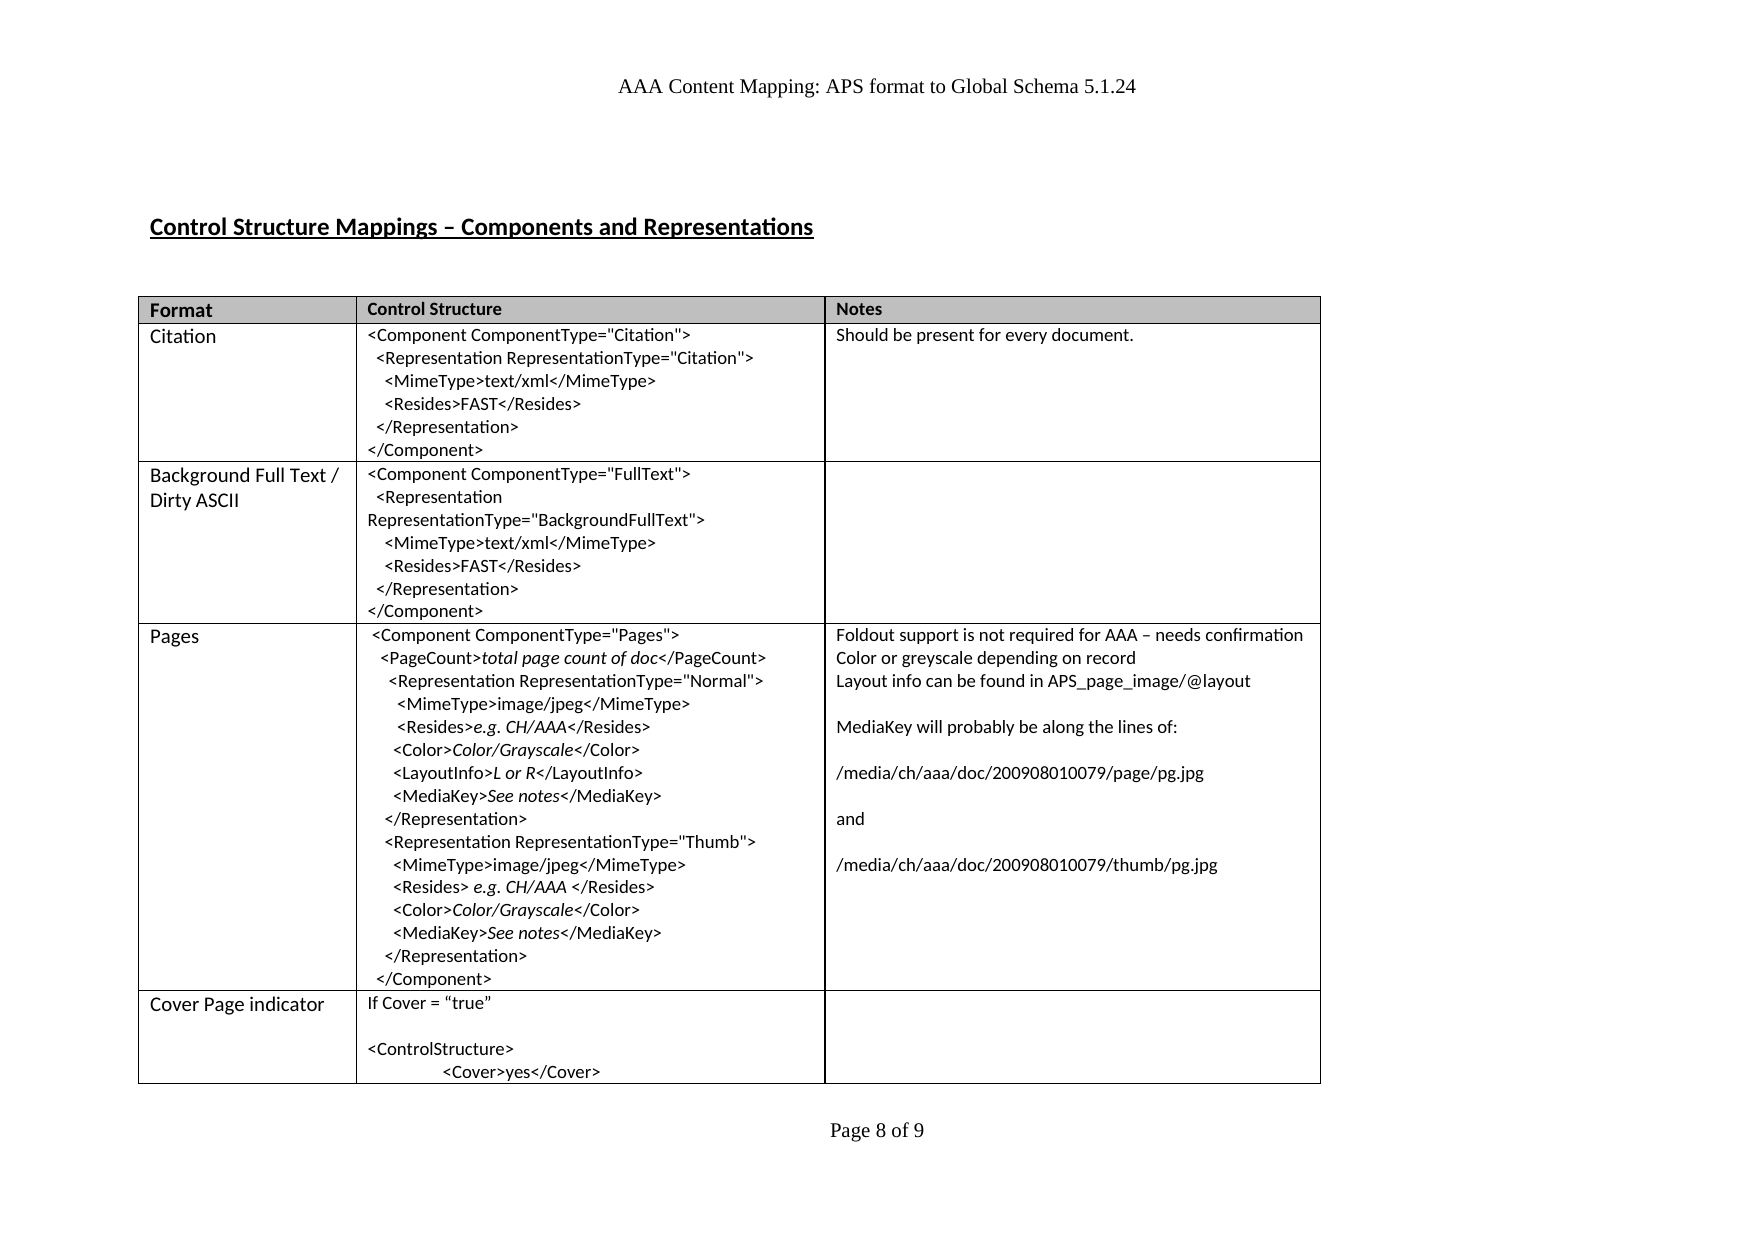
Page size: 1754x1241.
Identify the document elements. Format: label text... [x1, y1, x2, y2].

table_cell [826, 462, 1320, 623]
table_cell <Component ComponentType="FullText"> <Representation RepresentationType="BackgroundFullText"> <MimeType>text/xml</MimeType> <Resides>FAST</Resides> </Representation> </Component> [357, 462, 824, 623]
text Control Structure Mappings – Components and Representations [150, 211, 1604, 242]
table_cell Background Full Text / Dirty ASCII [139, 462, 356, 623]
table_cell [826, 991, 1320, 1083]
table_cell Citation [139, 324, 356, 461]
table_cell Should be present for every document. [826, 324, 1320, 461]
table_cell Foldout support is not required for AAA – needs confirmation Color or greyscale depending on record Layout info can be found in APS_page_image/@layout MediaKey will probably be along the lines of: /media/ch/aaa/doc/200908010079/page/pg.jpg and /media/ch/aaa/doc/200908010079/thumb/pg.jpg [826, 624, 1320, 990]
table_cell <Component ComponentType="Citation"> <Representation RepresentationType="Citation"> <MimeType>text/xml</MimeType> <Resides>FAST</Resides> </Representation> </Component> [357, 324, 824, 461]
table_cell Cover Page indicator [139, 991, 356, 1083]
table_header Notes [826, 297, 1320, 323]
table_cell <Component ComponentType="Pages"> <PageCount>total page count of doc</PageCount> <Representation RepresentationType="Normal"> <MimeType>image/jpeg</MimeType> <Resides>e.g. CH/AAA</Resides> <Color>Color/Grayscale</Color> <LayoutInfo>L or R</LayoutInfo> <MediaKey>See notes</MediaKey> </Representation> <Representation RepresentationType="Thumb"> <MimeType>image/jpeg</MimeType> <Resides> e.g. CH/AAA </Resides> <Color>Color/Grayscale</Color> <MediaKey>See notes</MediaKey> </Representation> </Component> [357, 624, 824, 990]
table_cell Pages [139, 624, 356, 990]
table_header Format [139, 297, 356, 323]
table_header Control Structure [357, 297, 824, 323]
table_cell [357, 991, 824, 1083]
